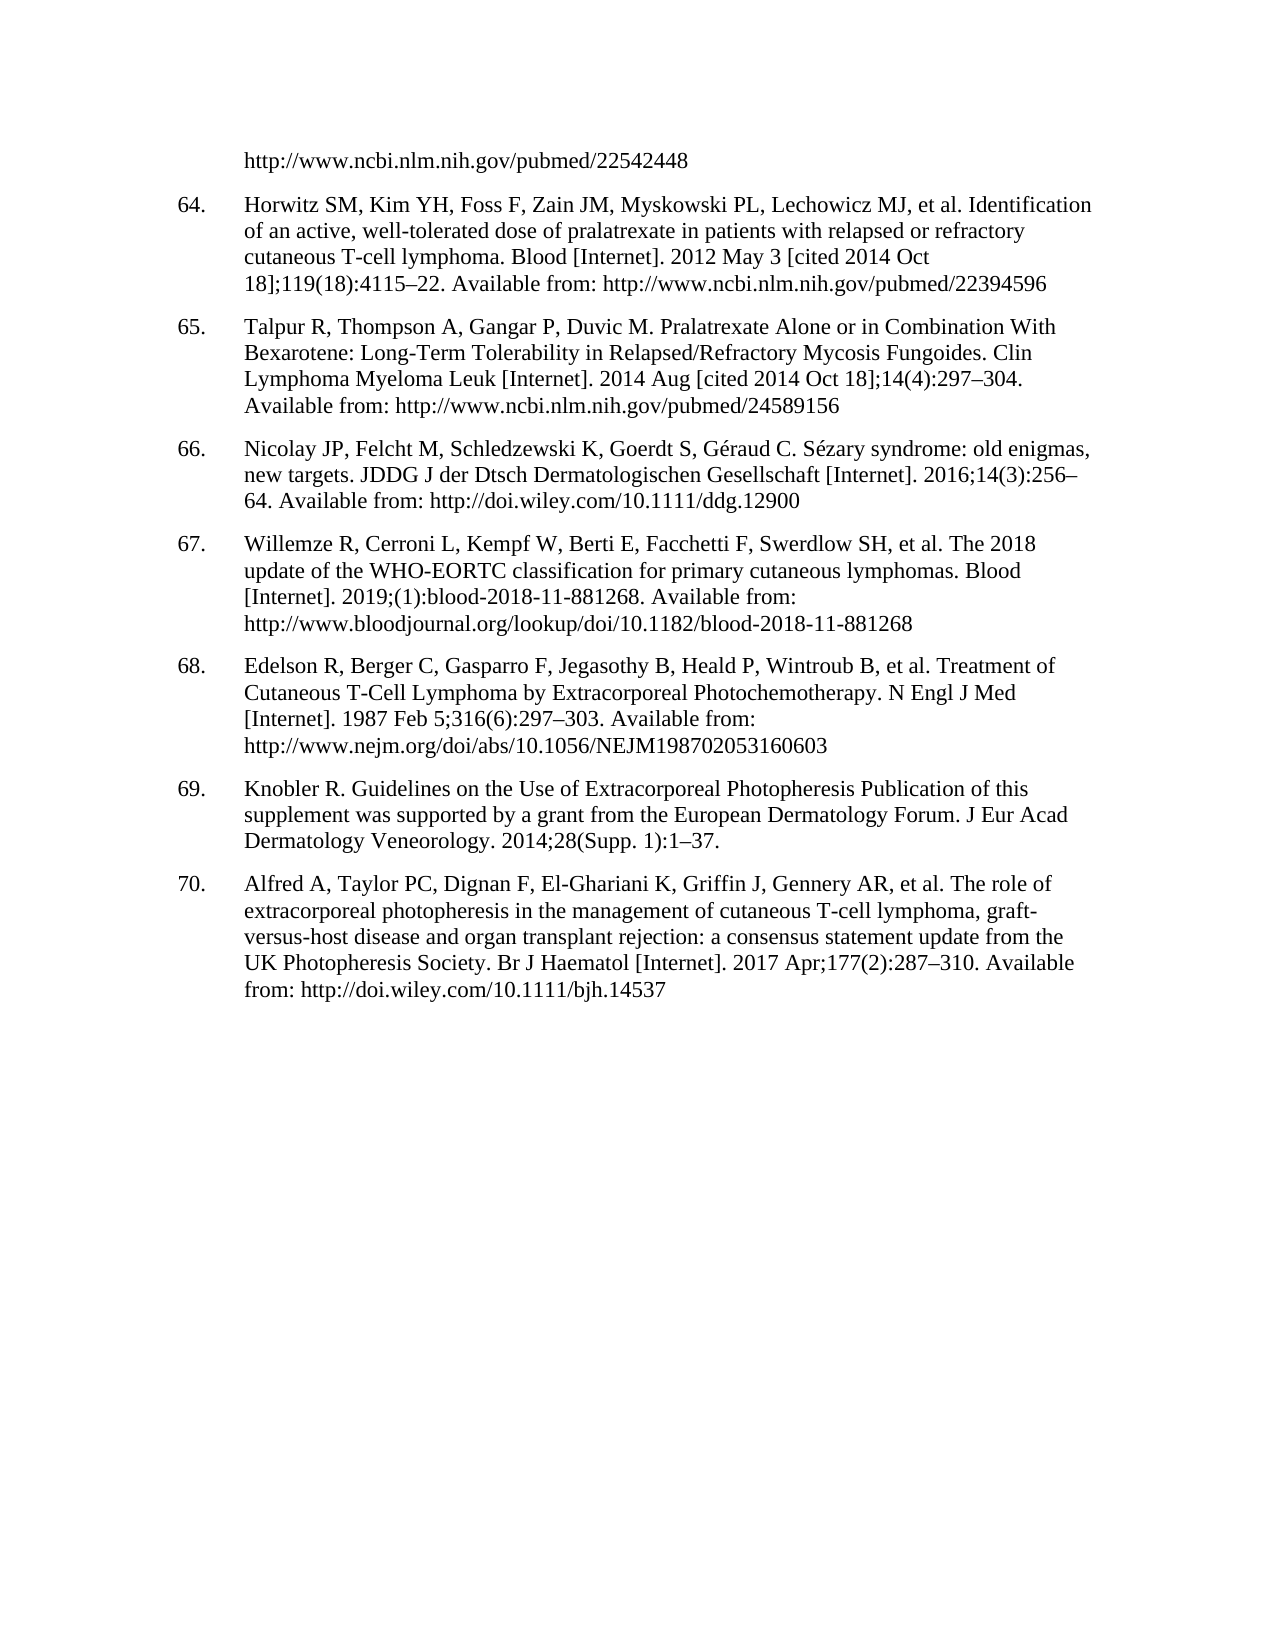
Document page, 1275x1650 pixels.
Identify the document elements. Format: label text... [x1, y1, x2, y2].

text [177, 148, 1098, 174]
text 64. Horwitz SM, Kim YH, Foss F, Zain JM, Myskowski PL, Lechowicz MJ, et al. Identification of an active, well-tolerated dose of pralatrexate in patients with relapsed or refractory cutaneous T-cell lymphoma. Blood [Internet]. 2012 May 3 [cited 2014 Oct 18];119(18):4115–22. Available from: http://www.ncbi.nlm.nih.gov/pubmed/22394596 [177, 191, 1098, 296]
text 68. Edelson R, Berger C, Gasparro F, Jegasothy B, Heald P, Wintroub B, et al. Treatment of Cutaneous T-Cell Lymphoma by Extracorporeal Photochemotherapy. N Engl J Med [Internet]. 1987 Feb 5;316(6):297–303. Available from: http://www.nejm.org/doi/abs/10.1056/NEJM198702053160603 [177, 653, 1098, 758]
text 65. Talpur R, Thompson A, Gangar P, Duvic M. Pralatrexate Alone or in Combination With Bexarotene: Long-Term Tolerability in Relapsed/Refractory Mycosis Fungoides. Clin Lymphoma Myeloma Leuk [Internet]. 2014 Aug [cited 2014 Oct 18];14(4):297–304. Available from: http://www.ncbi.nlm.nih.gov/pubmed/24589156 [177, 313, 1098, 418]
text 70. Alfred A, Taylor PC, Dignan F, El-Ghariani K, Griffin J, Gennery AR, et al. The role of extracorporeal photopheresis in the management of cutaneous T-cell lymphoma, graft-versus-host disease and organ transplant rejection: a consensus statement update from the UK Photopheresis Society. Br J Haematol [Internet]. 2017 Apr;177(2):287–310. Available from: http://doi.wiley.com/10.1111/bjh.14537 [177, 870, 1098, 1002]
text 67. Willemze R, Cerroni L, Kempf W, Berti E, Facchetti F, Swerdlow SH, et al. The 2018 update of the WHO-EORTC classification for primary cutaneous lymphomas. Blood [Internet]. 2019;(1):blood-2018-11-881268. Available from: http://www.bloodjournal.org/lookup/doi/10.1182/blood-2018-11-881268 [177, 531, 1098, 636]
text 66. Nicolay JP, Felcht M, Schledzewski K, Goerdt S, Géraud C. Sézary syndrome: old enigmas, new targets. JDDG J der Dtsch Dermatologischen Gesellschaft [Internet]. 2016;14(3):256–64. Available from: http://doi.wiley.com/10.1111/ddg.12900 [177, 435, 1098, 514]
text 69. Knobler R. Guidelines on the Use of Extracorporeal Photopheresis Publication of this supplement was supported by a grant from the European Dermatology Forum. J Eur Acad Dermatology Veneorology. 2014;28(Supp. 1):1–37. [177, 775, 1098, 854]
